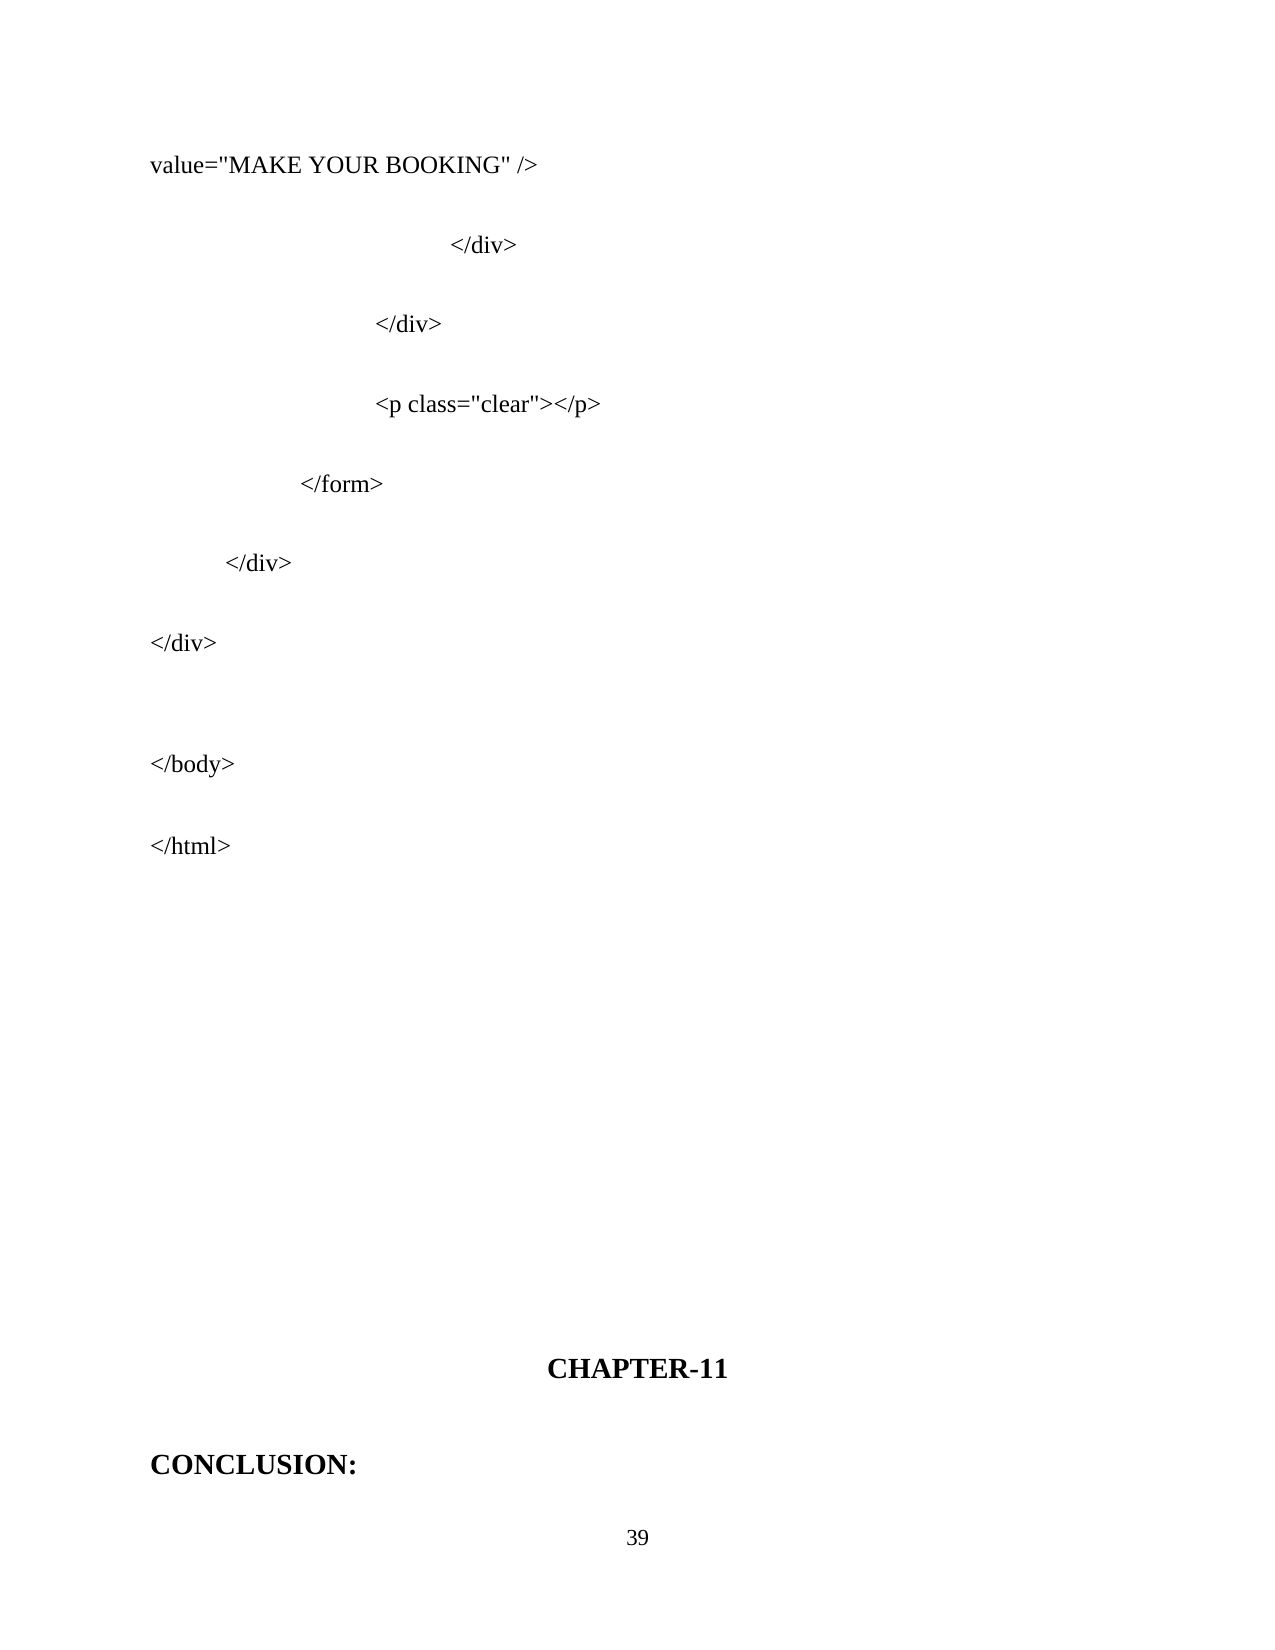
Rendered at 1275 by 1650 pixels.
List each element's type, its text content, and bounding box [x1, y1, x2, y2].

text </div> [150, 628, 1125, 657]
text </div> [150, 230, 1125, 258]
text </html> [150, 831, 1125, 860]
text </form> [150, 469, 1125, 497]
text CONCLUSION: [150, 1447, 1125, 1481]
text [150, 150, 1125, 179]
text <p class="clear"></p> [150, 389, 1125, 418]
text </div> [150, 548, 1125, 577]
text CHAPTER-11 [150, 1351, 1125, 1385]
text </body> [150, 749, 1125, 778]
text </div> [150, 309, 1125, 338]
